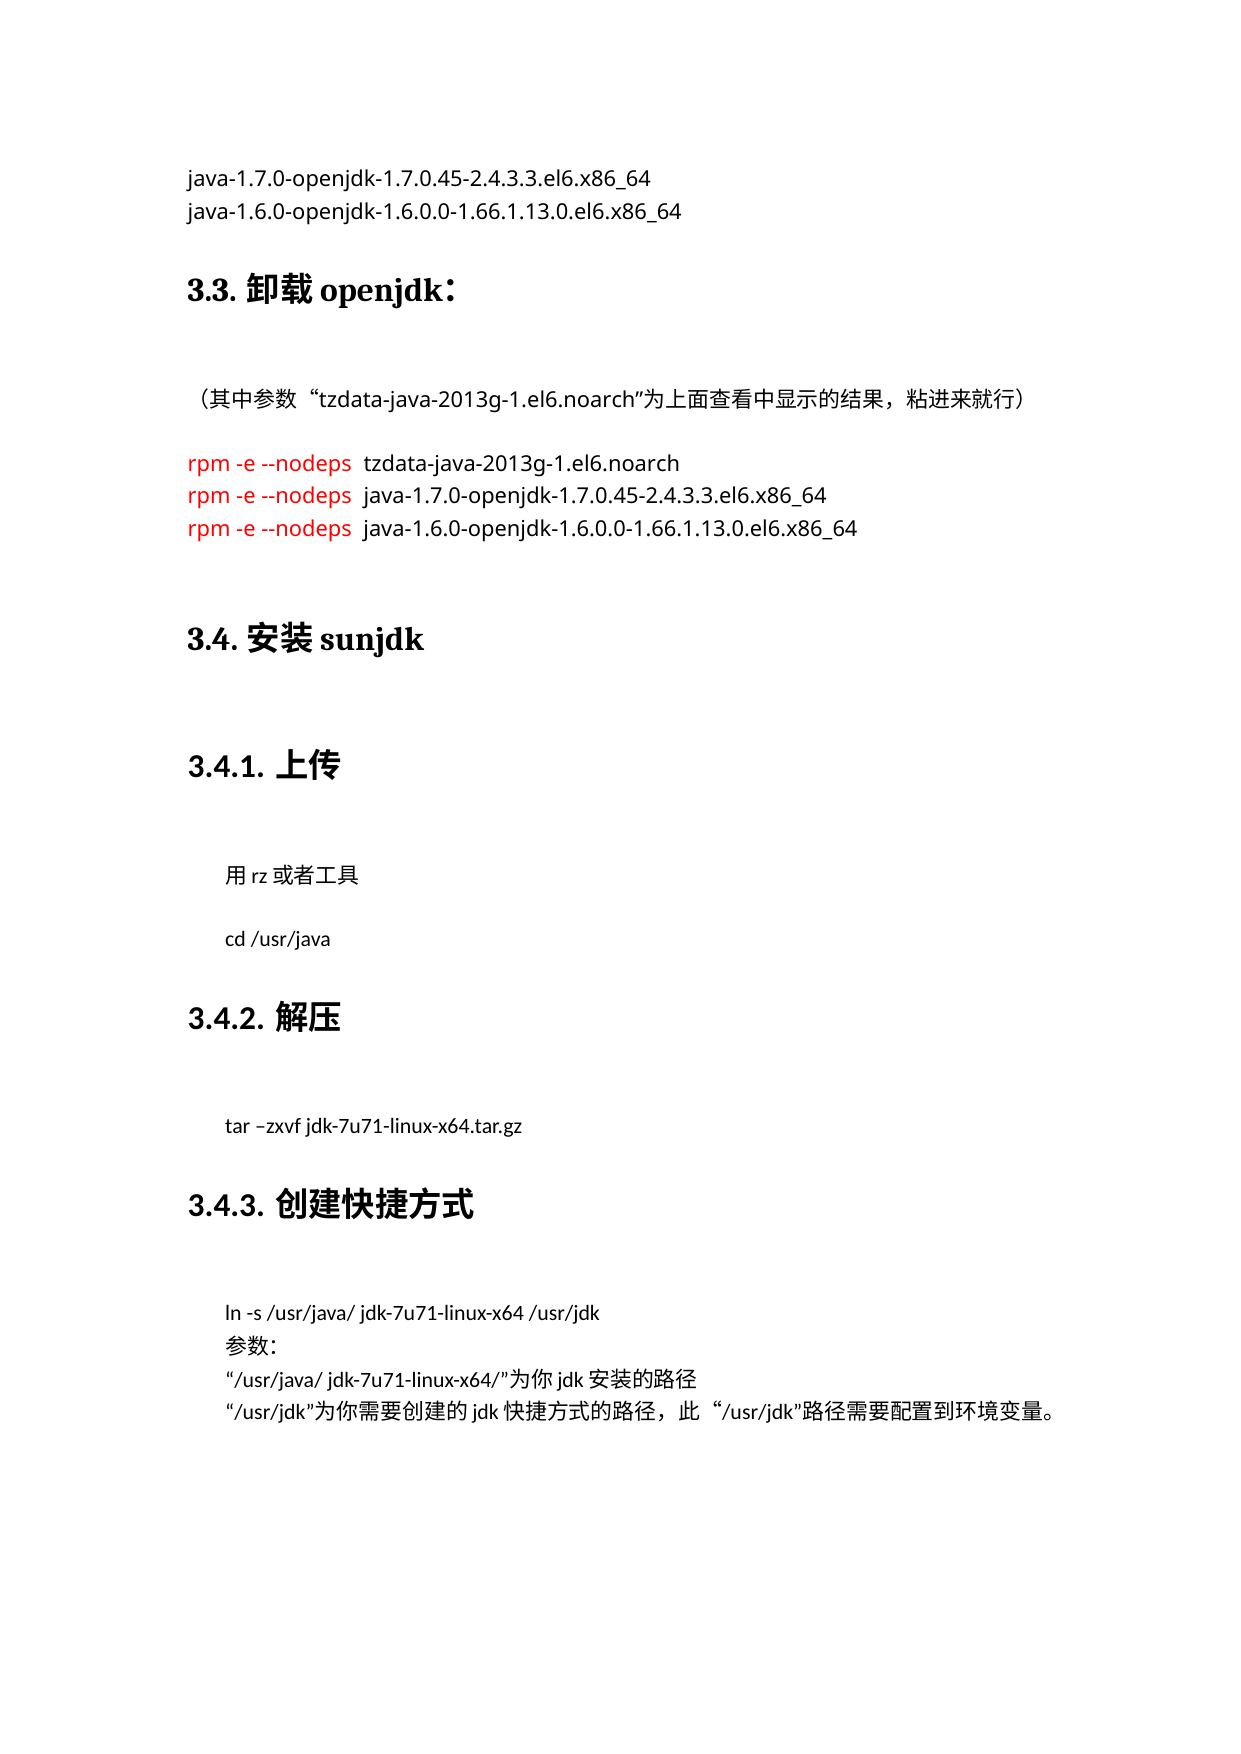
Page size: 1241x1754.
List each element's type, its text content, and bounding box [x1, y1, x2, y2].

subtitle 卸载openjdk： [187, 254, 1053, 319]
list 参数： [225, 1329, 1053, 1361]
subtitle 创建快捷方式 [187, 1169, 1053, 1234]
list ln -s /usr/java/ jdk-7u71-linux-x64 /usr/jdk [225, 1296, 1053, 1329]
text rpm -e --nodeps java-1.6.0-openjdk-1.6.0.0-1.66.1.13.0.el6.x86_64 [187, 511, 1053, 544]
list cd /usr/java [225, 923, 1053, 955]
text java-1.6.0-openjdk-1.6.0.0-1.66.1.13.0.el6.x86_64 [187, 194, 1053, 227]
list “/usr/java/ jdk-7u71-linux-x64/”为你jdk安装的路径 [225, 1361, 1053, 1394]
text rpm -e --nodeps java-1.7.0-openjdk-1.7.0.45-2.4.3.3.el6.x86_64 [187, 479, 1053, 511]
text （其中参数“tzdata-java-2013g-1.el6.noarch”为上面查看中显示的结果，粘进来就行） [187, 381, 1053, 414]
list “/usr/jdk”为你需要创建的jdk快捷方式的路径，此“/usr/jdk”路径需要配置到环境变量。 [225, 1394, 1053, 1426]
list tar –zxvf jdk-7u71-linux-x64.tar.gz [225, 1109, 1053, 1142]
text rpm -e --nodeps tzdata-java-2013g-1.el6.noarch [187, 446, 1053, 479]
subtitle 解压 [187, 982, 1053, 1047]
subtitle 安装sunjdk [187, 603, 1053, 668]
text java-1.7.0-openjdk-1.7.0.45-2.4.3.3.el6.x86_64 [187, 162, 1053, 194]
subtitle 上传 [187, 731, 1053, 796]
list 用rz或者工具 [225, 858, 1053, 890]
